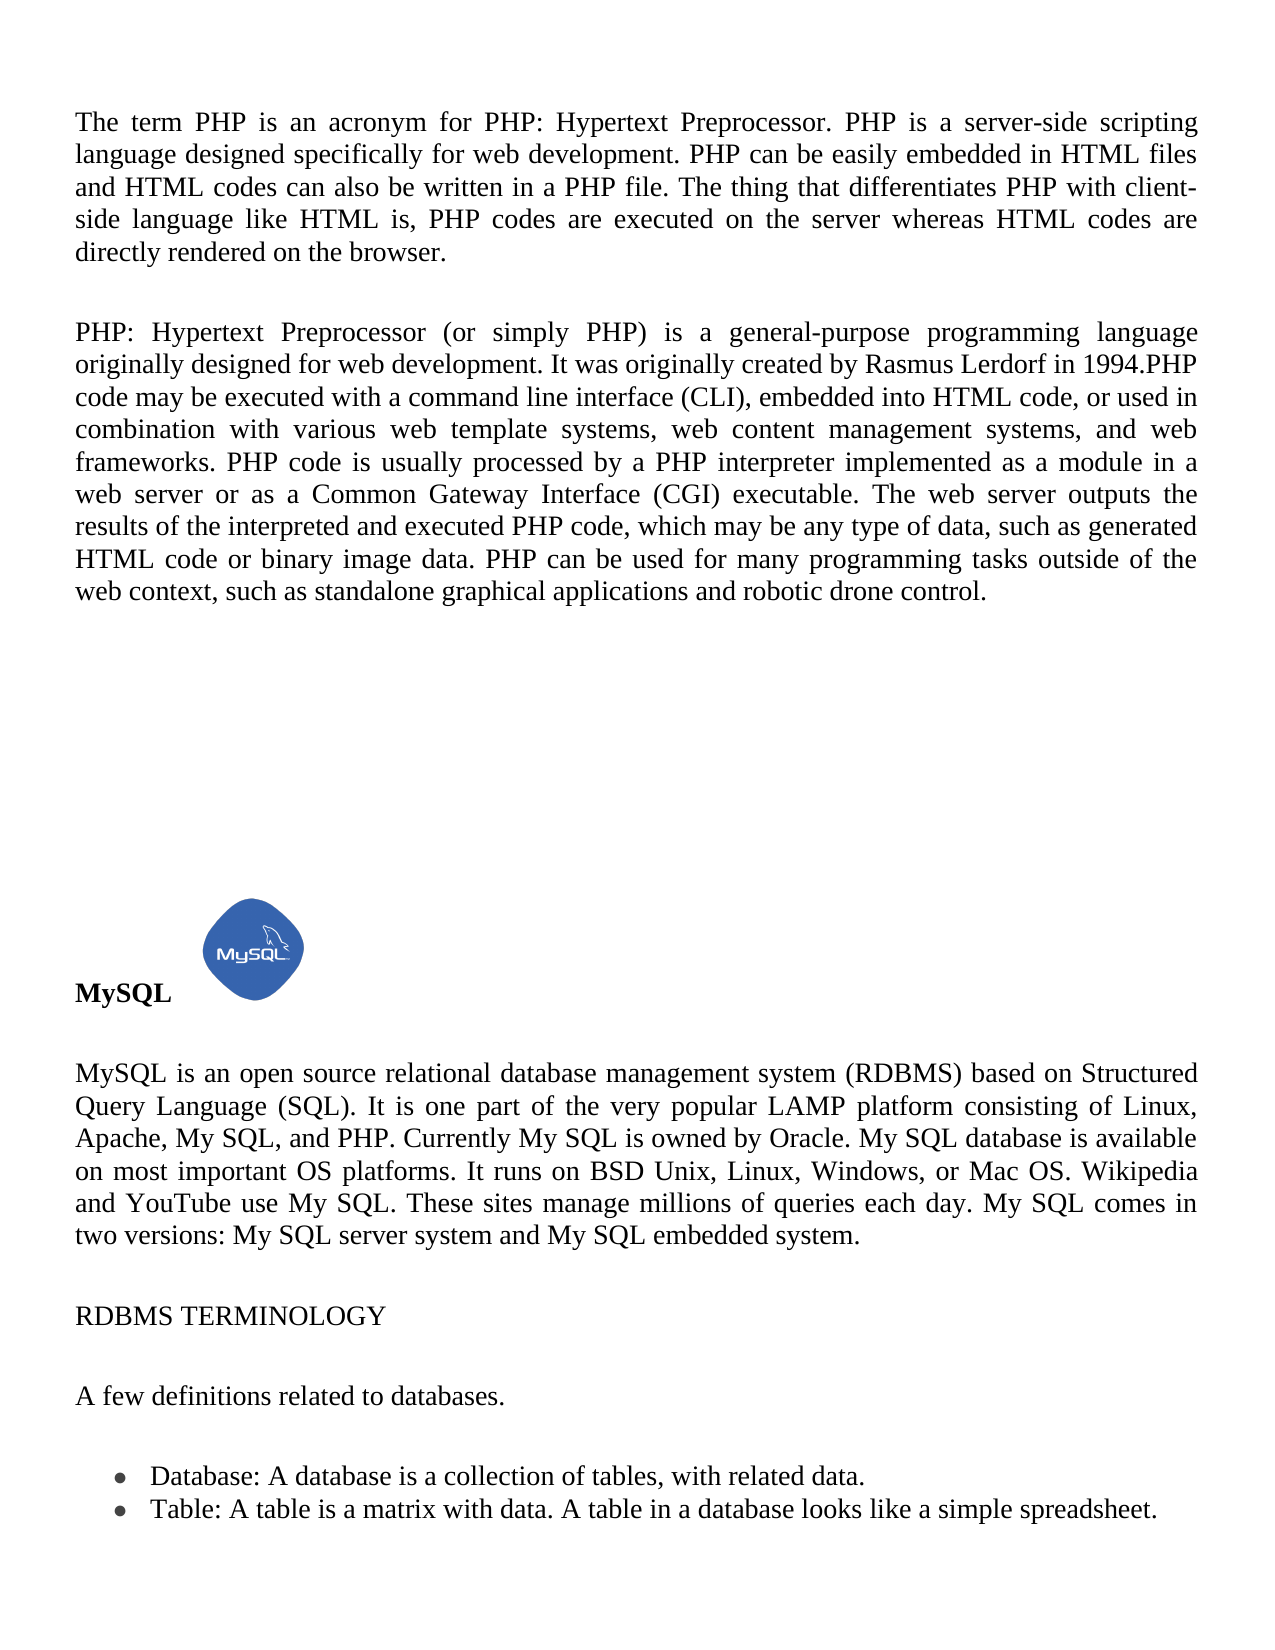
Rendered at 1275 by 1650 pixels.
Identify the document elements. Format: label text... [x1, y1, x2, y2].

text RDBMS TERMINOLOGY [75, 1299, 1200, 1331]
text MySQL [75, 896, 1200, 1008]
text A few definitions related to databases. [75, 1379, 1200, 1411]
list Database: A database is a collection of tables, with related data. [112, 1459, 1200, 1492]
text MySQL is an open source relational database management system (RDBMS) based on Structured Query Language (SQL). It is one part of the very popular LAMP platform consisting of Linux, Apache, My SQL, and PHP. Currently My SQL is owned by Oracle. My SQL database is available on most important OS platforms. It runs on BSD Unix, Linux, Windows, or Mac OS. Wikipedia and YouTube use My SQL. These sites manage millions of queries each day. My SQL comes in two versions: My SQL server system and My SQL embedded system. [75, 1056, 1200, 1251]
picture [200, 895, 307, 1003]
text The term PHP is an acronym for PHP: Hypertext Preprocessor. PHP is a server-side scripting language designed specifically for web development. PHP can be easily embedded in HTML files and HTML codes can also be written in a PHP file. The thing that differentiates PHP with client-side language like HTML is, PHP codes are executed on the server whereas HTML codes are directly rendered on the browser. [75, 105, 1200, 267]
list Table: A table is a matrix with data. A table in a database looks like a simple spreadsheet. [112, 1492, 1200, 1524]
text PHP: Hypertext Preprocessor (or simply PHP) is a general-purpose programming language originally designed for web development. It was originally created by Rasmus Lerdorf in 1994.PHP code may be executed with a command line interface (CLI), embedded into HTML code, or used in combination with various web template systems, web content management systems, and web frameworks. PHP code is usually processed by a PHP interpreter implemented as a module in a web server or as a Common Gateway Interface (CGI) executable. The web server outputs the results of the interpreted and executed PHP code, which may be any type of data, such as generated HTML code or binary image data. PHP can be used for many programming tasks outside of the web context, such as standalone graphical applications and robotic drone control. [75, 315, 1200, 607]
